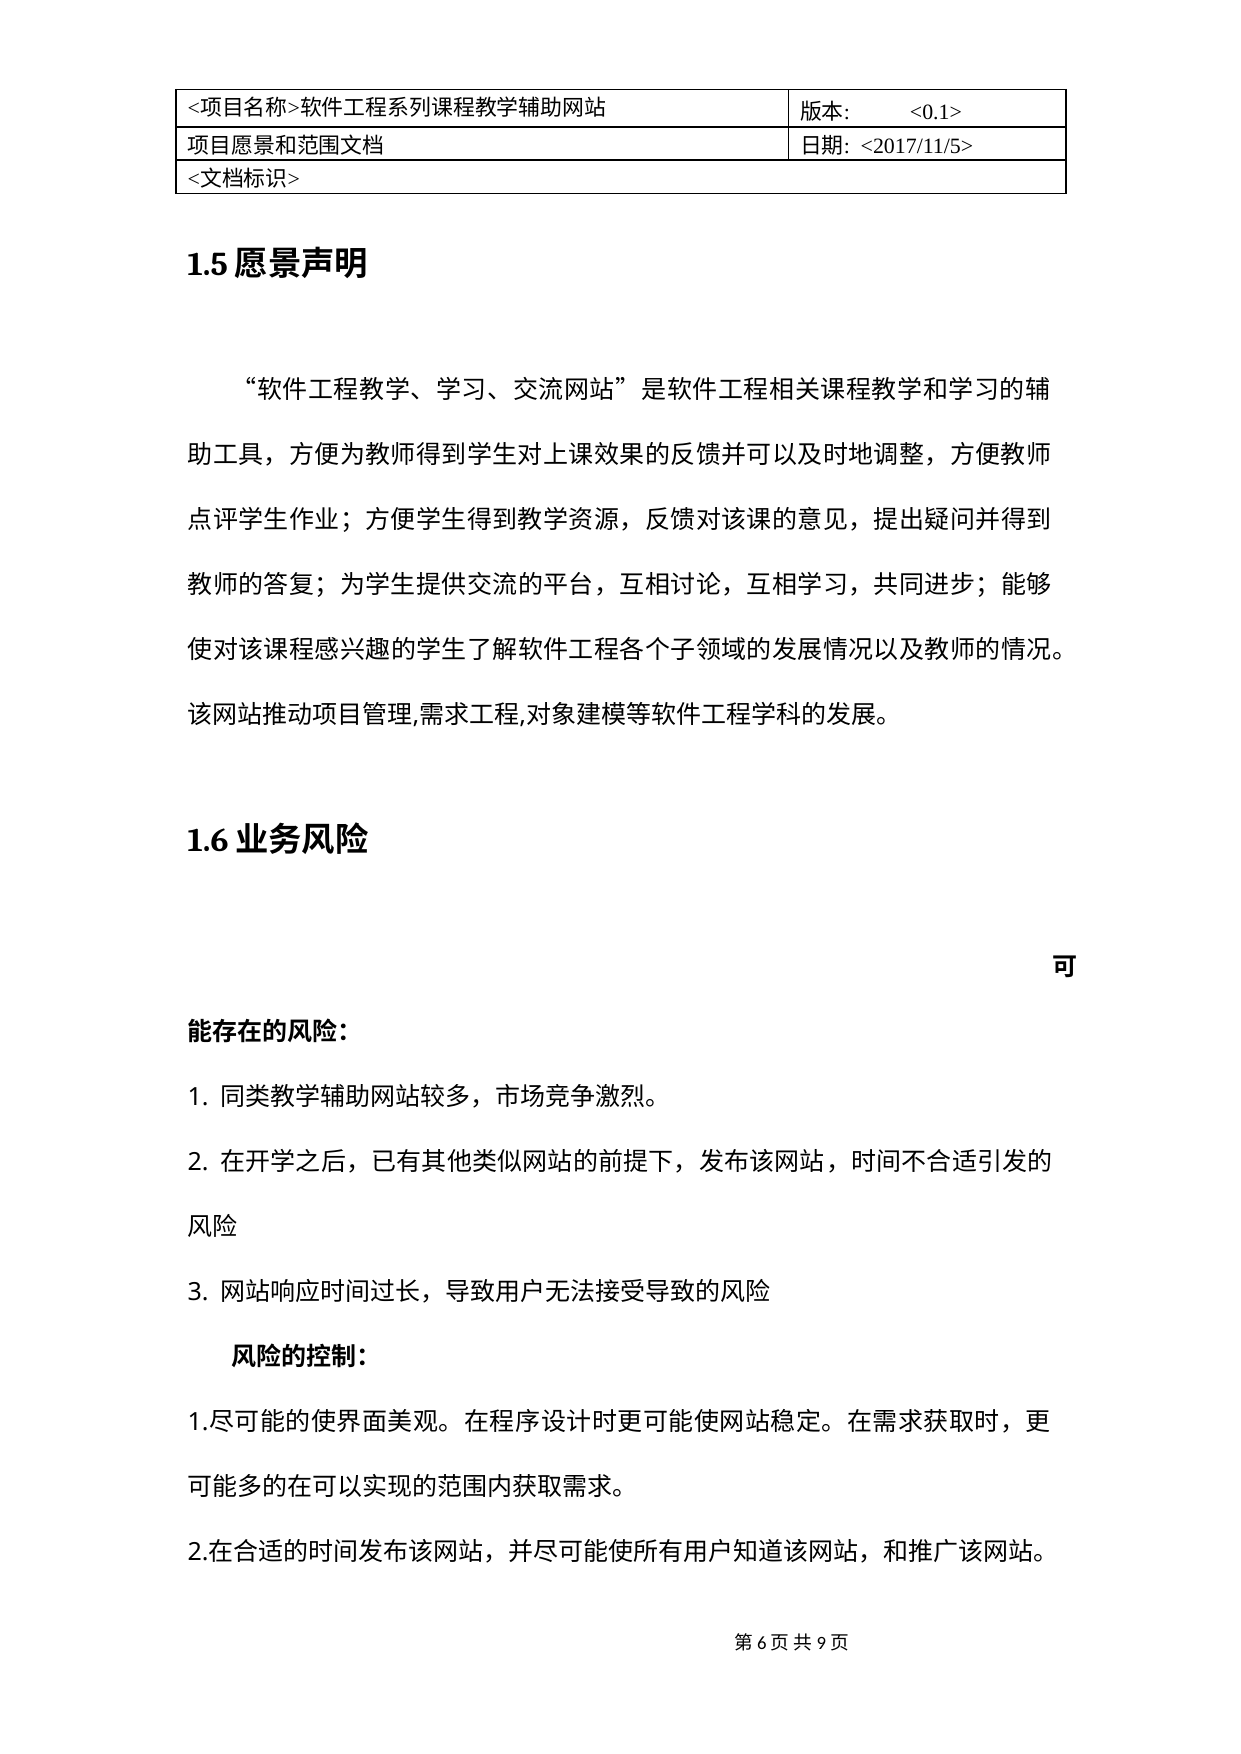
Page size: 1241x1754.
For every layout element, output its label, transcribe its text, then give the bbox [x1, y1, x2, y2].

text 1.尽可能的使界面美观。在程序设计时更可能使网站稳定。在需求获取时，更可能多的在可以实现的范围内获取需求。 [187, 1387, 1053, 1517]
list 同类教学辅助网站较多，市场竞争激烈。 [187, 1062, 1053, 1127]
text 2.在合适的时间发布该网站，并尽可能使所有用户知道该网站，和推广该网站。 [187, 1517, 1053, 1582]
text 风险的控制： [187, 1322, 1053, 1387]
text 可能存在的风险： [187, 932, 1053, 1062]
list 网站响应时间过长，导致用户无法接受导致的风险 [187, 1257, 1053, 1322]
list 在开学之后，已有其他类似网站的前提下，发布该网站，时间不合适引发的风险 [187, 1127, 1053, 1257]
subtitle 1.5愿景声明 [187, 228, 1053, 293]
subtitle 1.6业务风险 [187, 805, 1053, 870]
